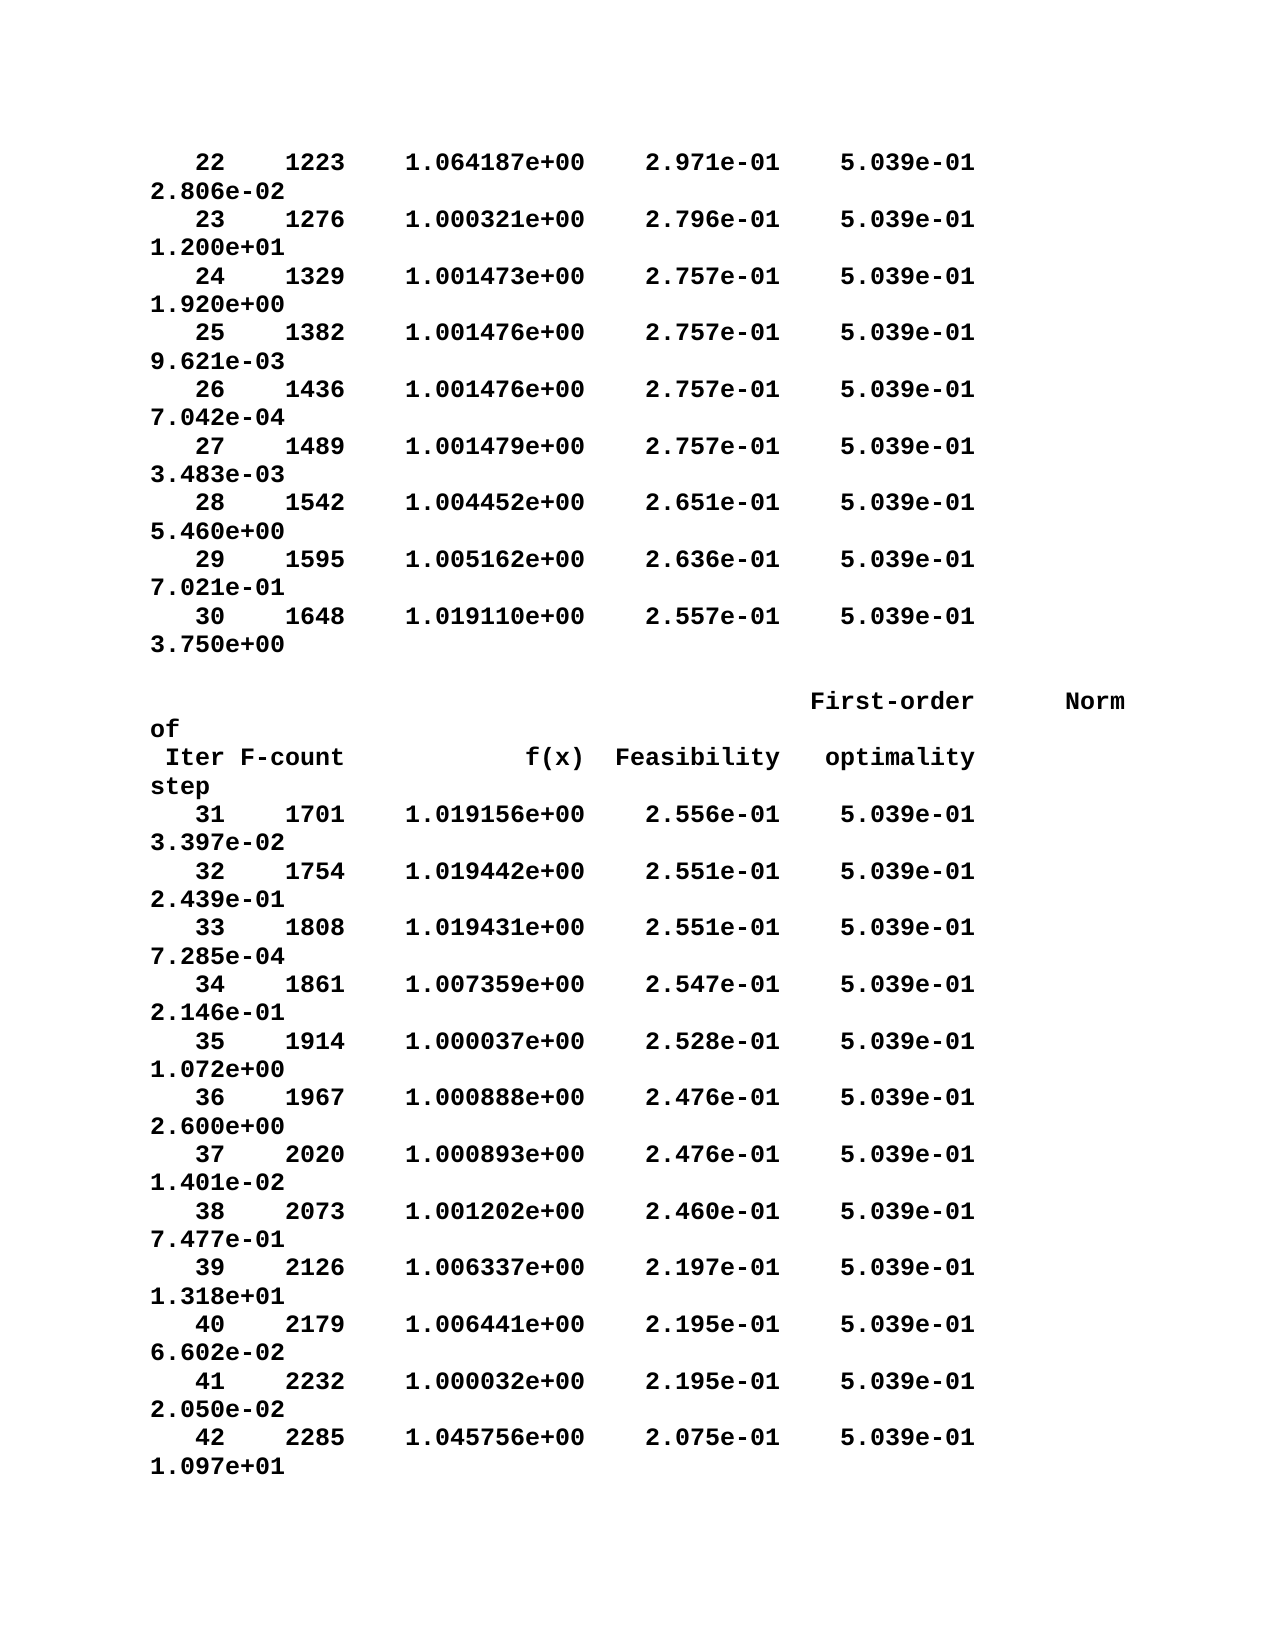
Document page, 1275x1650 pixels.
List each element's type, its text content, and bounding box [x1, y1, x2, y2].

text 25 1382 1.001476e+00 2.757e-01 5.039e-01 9.621e-03 [150, 320, 1125, 377]
text 30 1648 1.019110e+00 2.557e-01 5.039e-01 3.750e+00 [150, 603, 1125, 660]
text 36 1967 1.000888e+00 2.476e-01 5.039e-01 2.600e+00 [150, 1085, 1125, 1142]
text 24 1329 1.001473e+00 2.757e-01 5.039e-01 1.920e+00 [150, 263, 1125, 320]
text 27 1489 1.001479e+00 2.757e-01 5.039e-01 3.483e-03 [150, 433, 1125, 490]
text 42 2285 1.045756e+00 2.075e-01 5.039e-01 1.097e+01 [150, 1425, 1125, 1482]
text 22 1223 1.064187e+00 2.971e-01 5.039e-01 2.806e-02 [150, 150, 1125, 207]
text 37 2020 1.000893e+00 2.476e-01 5.039e-01 1.401e-02 [150, 1142, 1125, 1198]
text 33 1808 1.019431e+00 2.551e-01 5.039e-01 7.285e-04 [150, 915, 1125, 972]
text 38 2073 1.001202e+00 2.460e-01 5.039e-01 7.477e-01 [150, 1198, 1125, 1255]
text 23 1276 1.000321e+00 2.796e-01 5.039e-01 1.200e+01 [150, 207, 1125, 263]
text First-order Norm of [150, 688, 1125, 745]
text 32 1754 1.019442e+00 2.551e-01 5.039e-01 2.439e-01 [150, 858, 1125, 915]
text Iter F-count f(x) Feasibility optimality step [150, 745, 1125, 802]
text 41 2232 1.000032e+00 2.195e-01 5.039e-01 2.050e-02 [150, 1368, 1125, 1425]
text 26 1436 1.001476e+00 2.757e-01 5.039e-01 7.042e-04 [150, 377, 1125, 433]
text 35 1914 1.000037e+00 2.528e-01 5.039e-01 1.072e+00 [150, 1028, 1125, 1085]
text 28 1542 1.004452e+00 2.651e-01 5.039e-01 5.460e+00 [150, 490, 1125, 547]
text 40 2179 1.006441e+00 2.195e-01 5.039e-01 6.602e-02 [150, 1312, 1125, 1368]
text 29 1595 1.005162e+00 2.636e-01 5.039e-01 7.021e-01 [150, 547, 1125, 603]
text 39 2126 1.006337e+00 2.197e-01 5.039e-01 1.318e+01 [150, 1255, 1125, 1312]
text 34 1861 1.007359e+00 2.547e-01 5.039e-01 2.146e-01 [150, 972, 1125, 1028]
text 31 1701 1.019156e+00 2.556e-01 5.039e-01 3.397e-02 [150, 802, 1125, 858]
